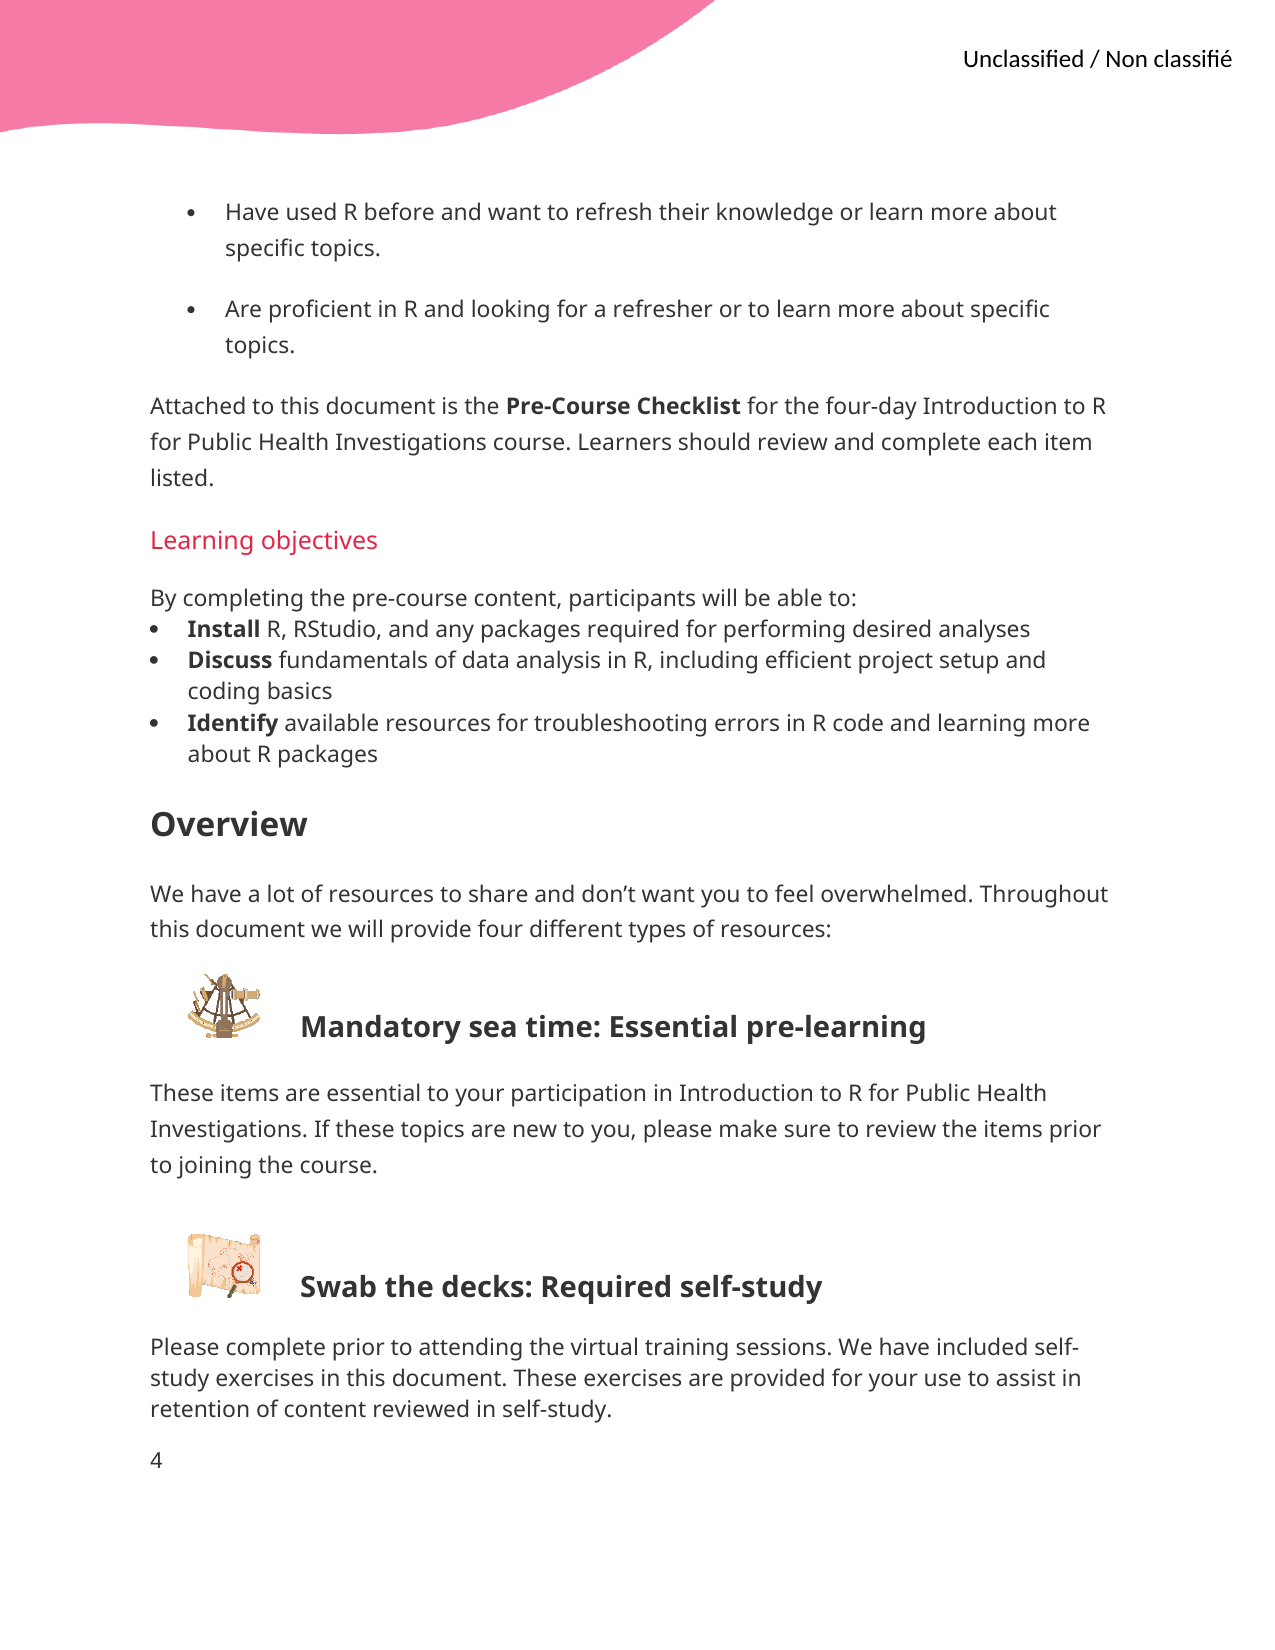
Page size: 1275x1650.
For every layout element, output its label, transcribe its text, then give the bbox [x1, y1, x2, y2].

subtitle Overview [150, 800, 1125, 846]
text Please complete prior to attending the virtual training sessions. We have included self-study exercises in this document. These exercises are provided for your use to assist in retention of content reviewed in self-study. [150, 1331, 1125, 1424]
text Mandatory sea time: Essential pre-learning [150, 974, 1125, 1046]
text We have a lot of resources to share and don’t want you to feel overwhelmed. Throughout this document we will provide four different types of resources: [150, 877, 1125, 945]
picture [187, 1234, 260, 1298]
list Are proficient in R and looking for a refresher or to learn more about specific topics. [187, 293, 1125, 360]
list Discuss fundamentals of data analysis in R, including efficient project setup and coding basics [150, 644, 1125, 707]
subtitle Learning objectives [150, 522, 1125, 557]
picture [187, 974, 260, 1038]
picture [0, 0, 930, 193]
text Attached to this document is the Pre-Course Checklist for the four-day Introduction to R for Public Health Investigations course. Learners should review and complete each item listed. [150, 390, 1125, 493]
list Install R, RStudio, and any packages required for performing desired analyses [150, 613, 1125, 644]
text Swab the decks: Required self-study [150, 1234, 1125, 1306]
text These items are essential to your participation in Introduction to R for Public Health Investigations. If these topics are new to you, please make sure to review the items prior to joining the course. [150, 1077, 1125, 1180]
list Identify available resources for troubleshooting errors in R code and learning more about R packages [150, 707, 1125, 769]
text By completing the pre-course content, participants will be able to: [150, 582, 1125, 613]
list Have used R before and want to refresh their knowledge or learn more about specific topics. [187, 196, 1125, 263]
